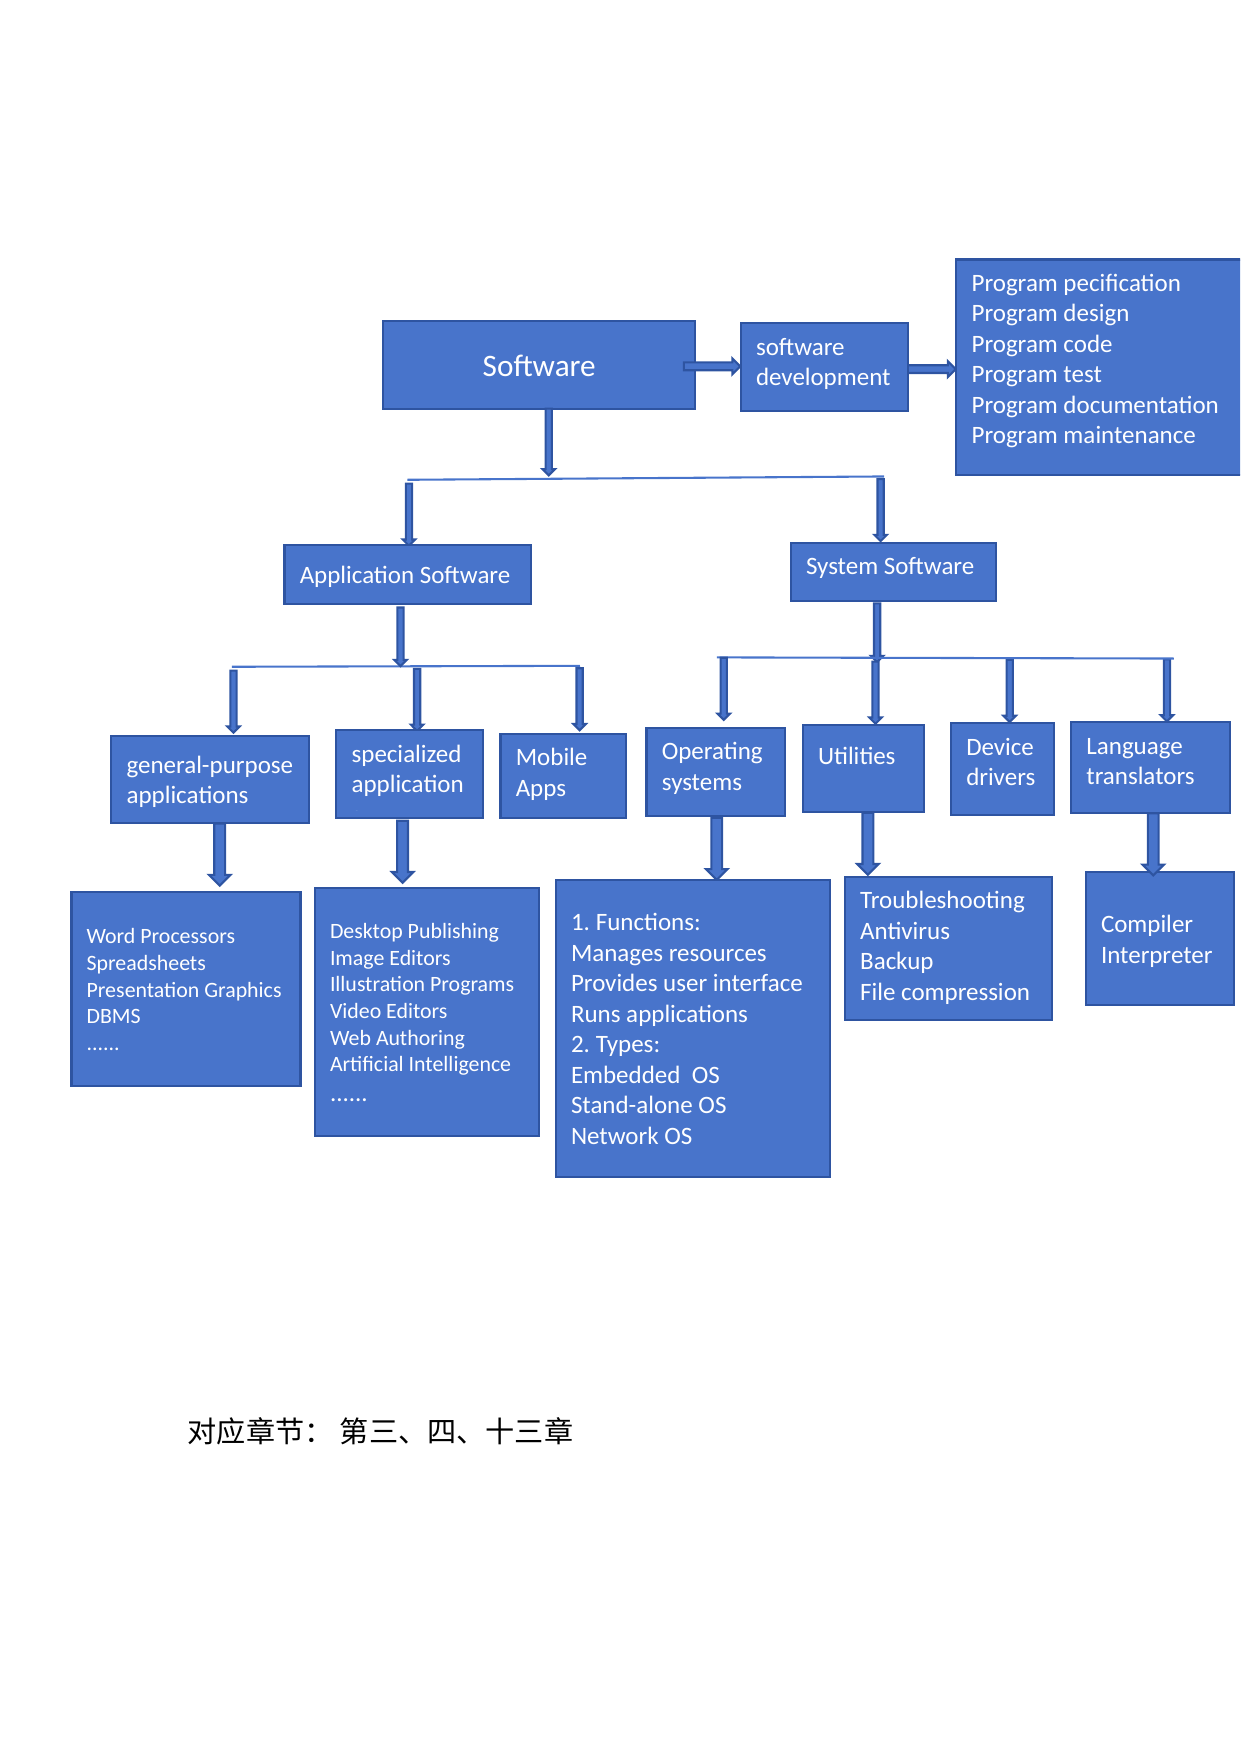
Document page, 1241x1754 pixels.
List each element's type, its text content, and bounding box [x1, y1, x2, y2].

text 对应章节： 第三、四、十三章 [187, 1397, 1053, 1462]
